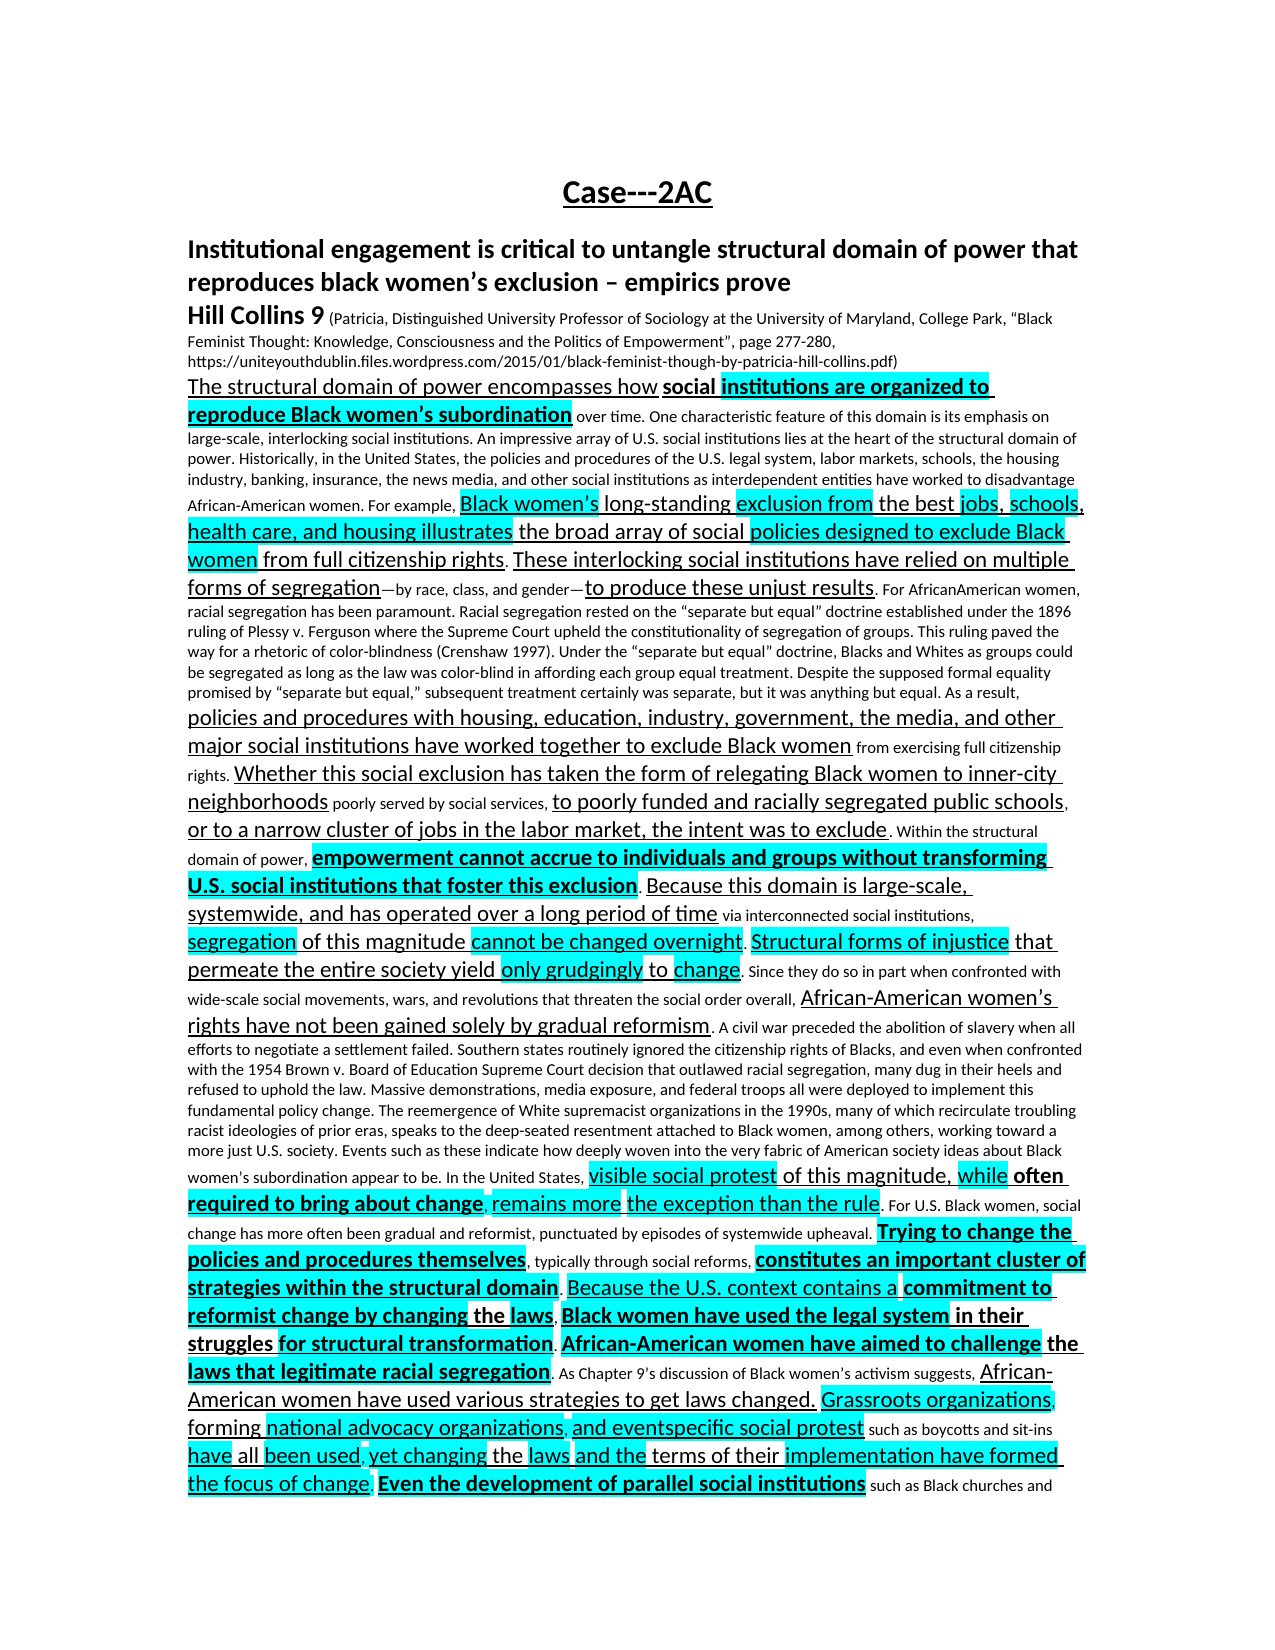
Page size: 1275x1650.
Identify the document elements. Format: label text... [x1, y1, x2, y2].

subtitle Institutional engagement is critical to untangle structural domain of power that reproduces black women’s exclusion – empirics prove [187, 232, 1087, 298]
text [187, 372, 1087, 1497]
subtitle Case---2AC [187, 171, 1087, 212]
text Hill Collins 9 (Patricia, Distinguished University Professor of Sociology at the University of Maryland, College Park, “Black Feminist Thought: Knowledge, Consciousness and the Politics of Empowerment”, page 277-280, https://uniteyouthdublin.files.wordpress.com/2015/01/black-feminist-though-by-patricia-hill-collins.pdf) [187, 298, 1087, 372]
